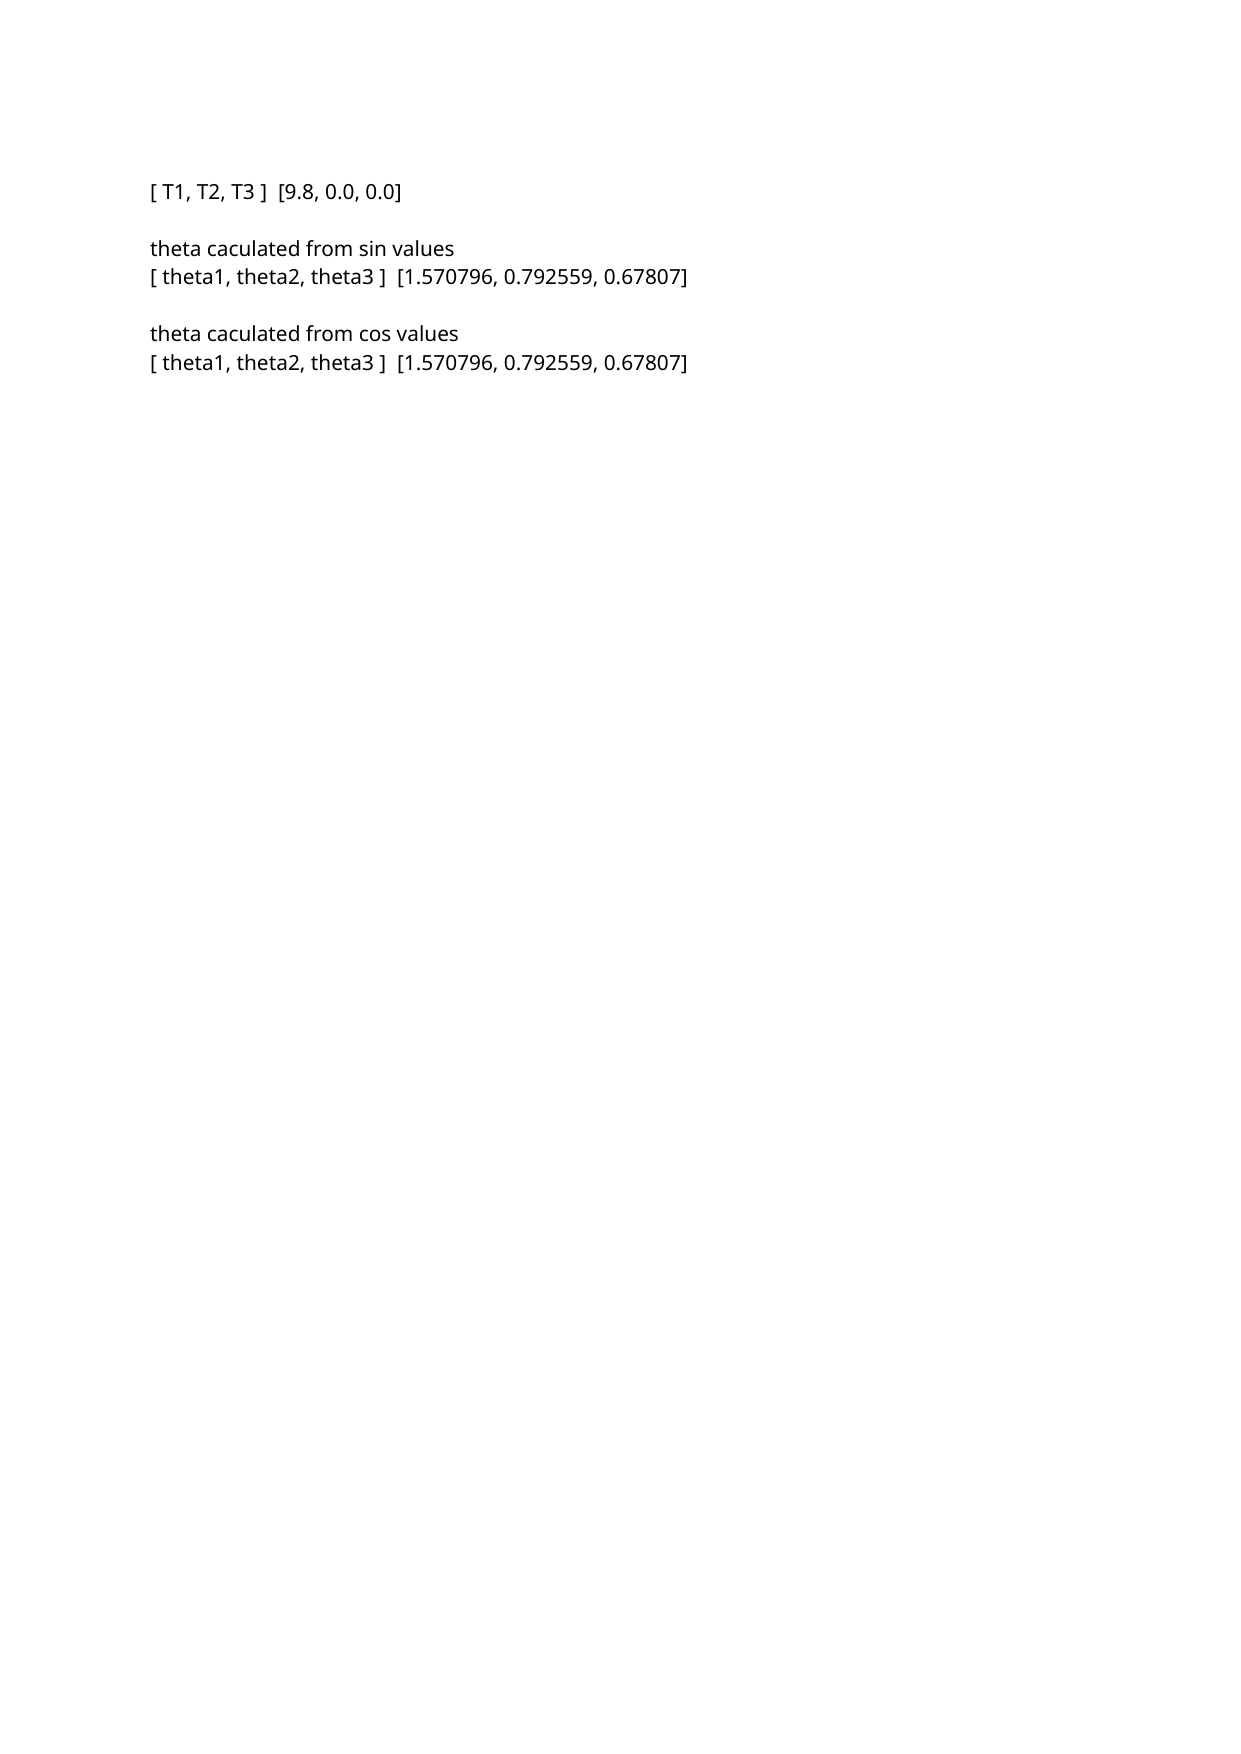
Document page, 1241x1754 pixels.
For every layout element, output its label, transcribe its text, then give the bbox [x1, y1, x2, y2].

text [ theta1, theta2, theta3 ] [1.570796, 0.792559, 0.67807] [150, 348, 1090, 376]
text theta caculated from cos values [150, 319, 1090, 348]
text [ theta1, theta2, theta3 ] [1.570796, 0.792559, 0.67807] [150, 262, 1090, 291]
text [ T1, T2, T3 ] [9.8, 0.0, 0.0] [150, 177, 1090, 206]
text theta caculated from sin values [150, 234, 1090, 262]
